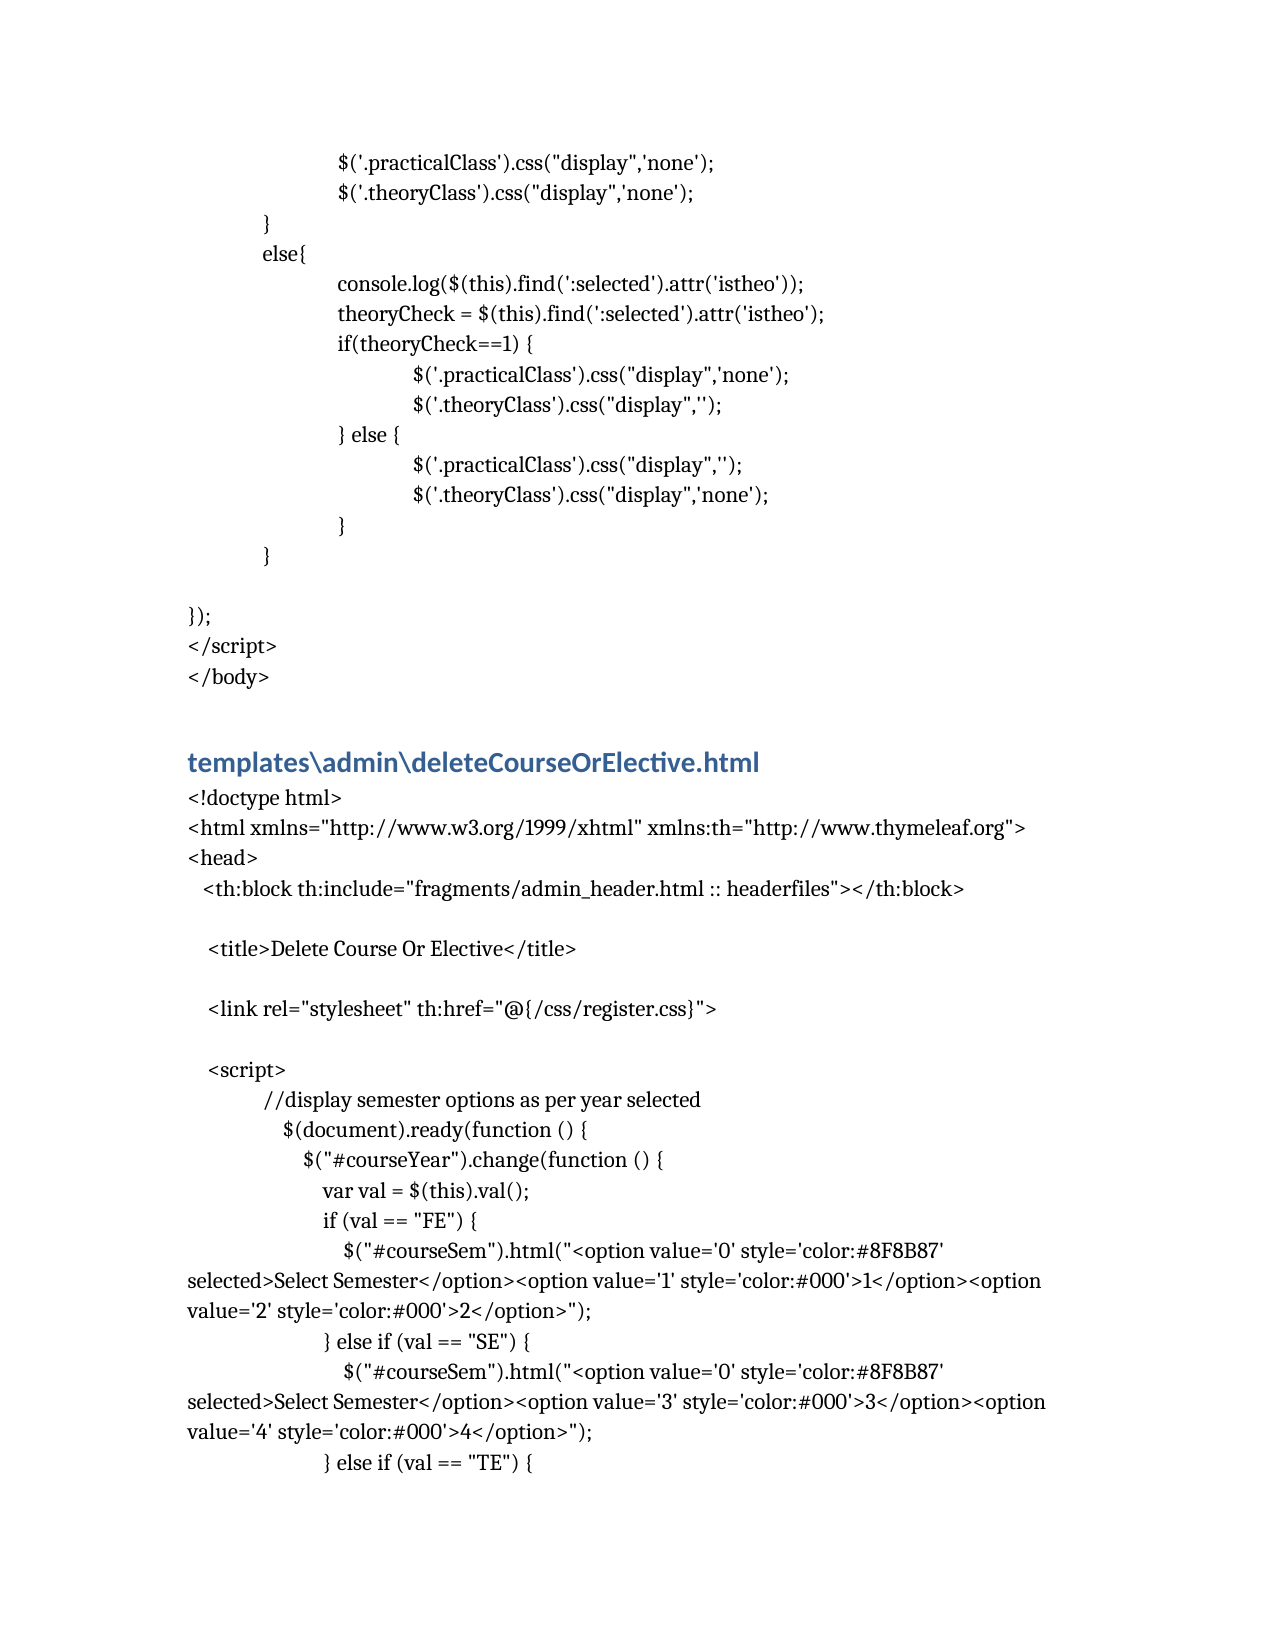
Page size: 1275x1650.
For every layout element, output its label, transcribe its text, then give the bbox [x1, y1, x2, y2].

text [187, 150, 1087, 690]
subtitle templates\admin\deleteCourseOrElective.html [187, 744, 1087, 779]
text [187, 785, 1087, 1476]
